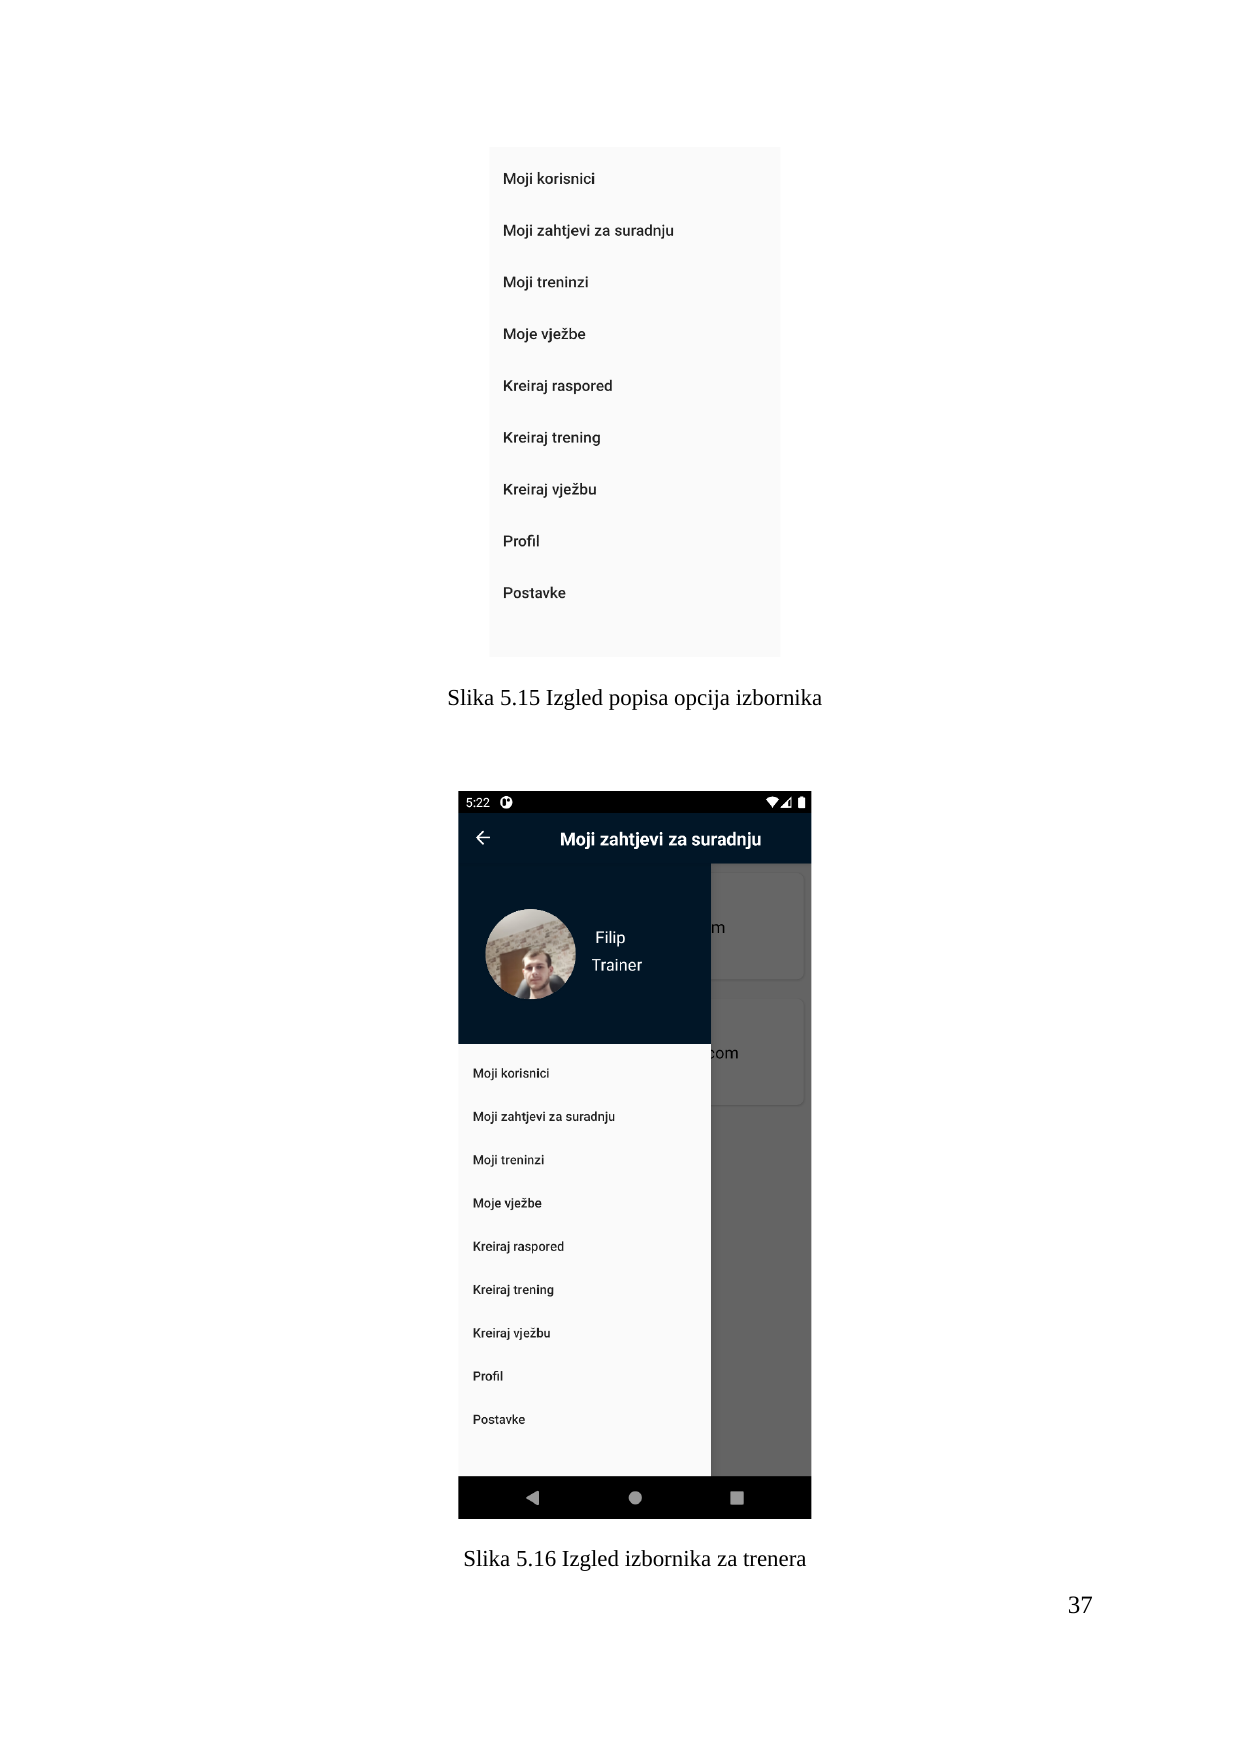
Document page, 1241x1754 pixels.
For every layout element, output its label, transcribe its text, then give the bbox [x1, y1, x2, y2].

picture [489, 147, 781, 657]
picture [458, 791, 812, 1519]
